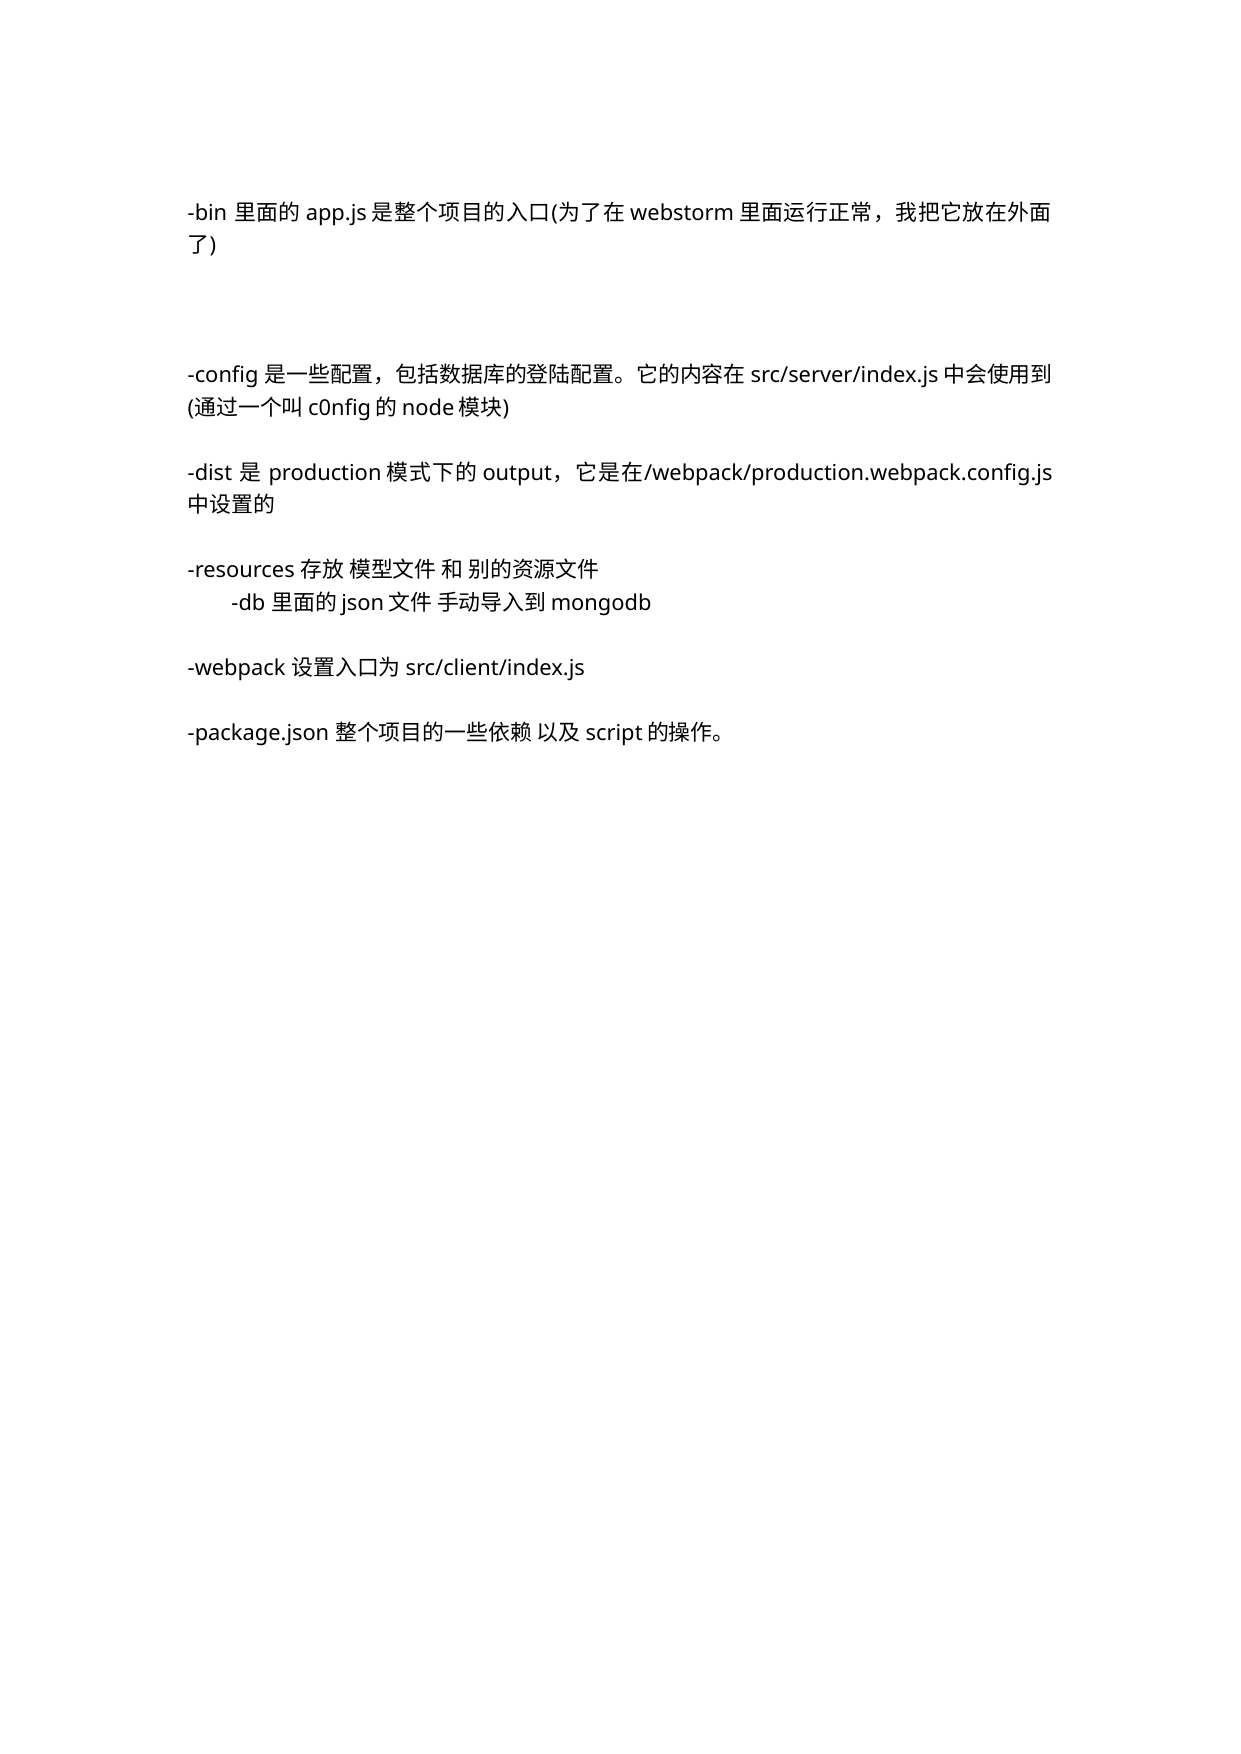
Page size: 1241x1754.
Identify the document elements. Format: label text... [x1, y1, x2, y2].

text -config 是一些配置，包括数据库的登陆配置。它的内容在src/server/index.js中会使用到(通过一个叫c0nfig的node模块) [187, 357, 1053, 422]
text -resources 存放 模型文件 和 别的资源文件 [187, 552, 1053, 584]
text -dist 是 production模式下的output，它是在/webpack/production.webpack.config.js中设置的 [187, 454, 1053, 519]
text -bin 里面的app.js是整个项目的入口(为了在webstorm里面运行正常，我把它放在外面了) [187, 194, 1053, 259]
text -package.json 整个项目的一些依赖 以及 script的操作。 [187, 714, 1053, 747]
text -webpack 设置入口为 src/client/index.js [187, 649, 1053, 682]
text -db 里面的json文件 手动导入到mongodb [187, 584, 1053, 617]
